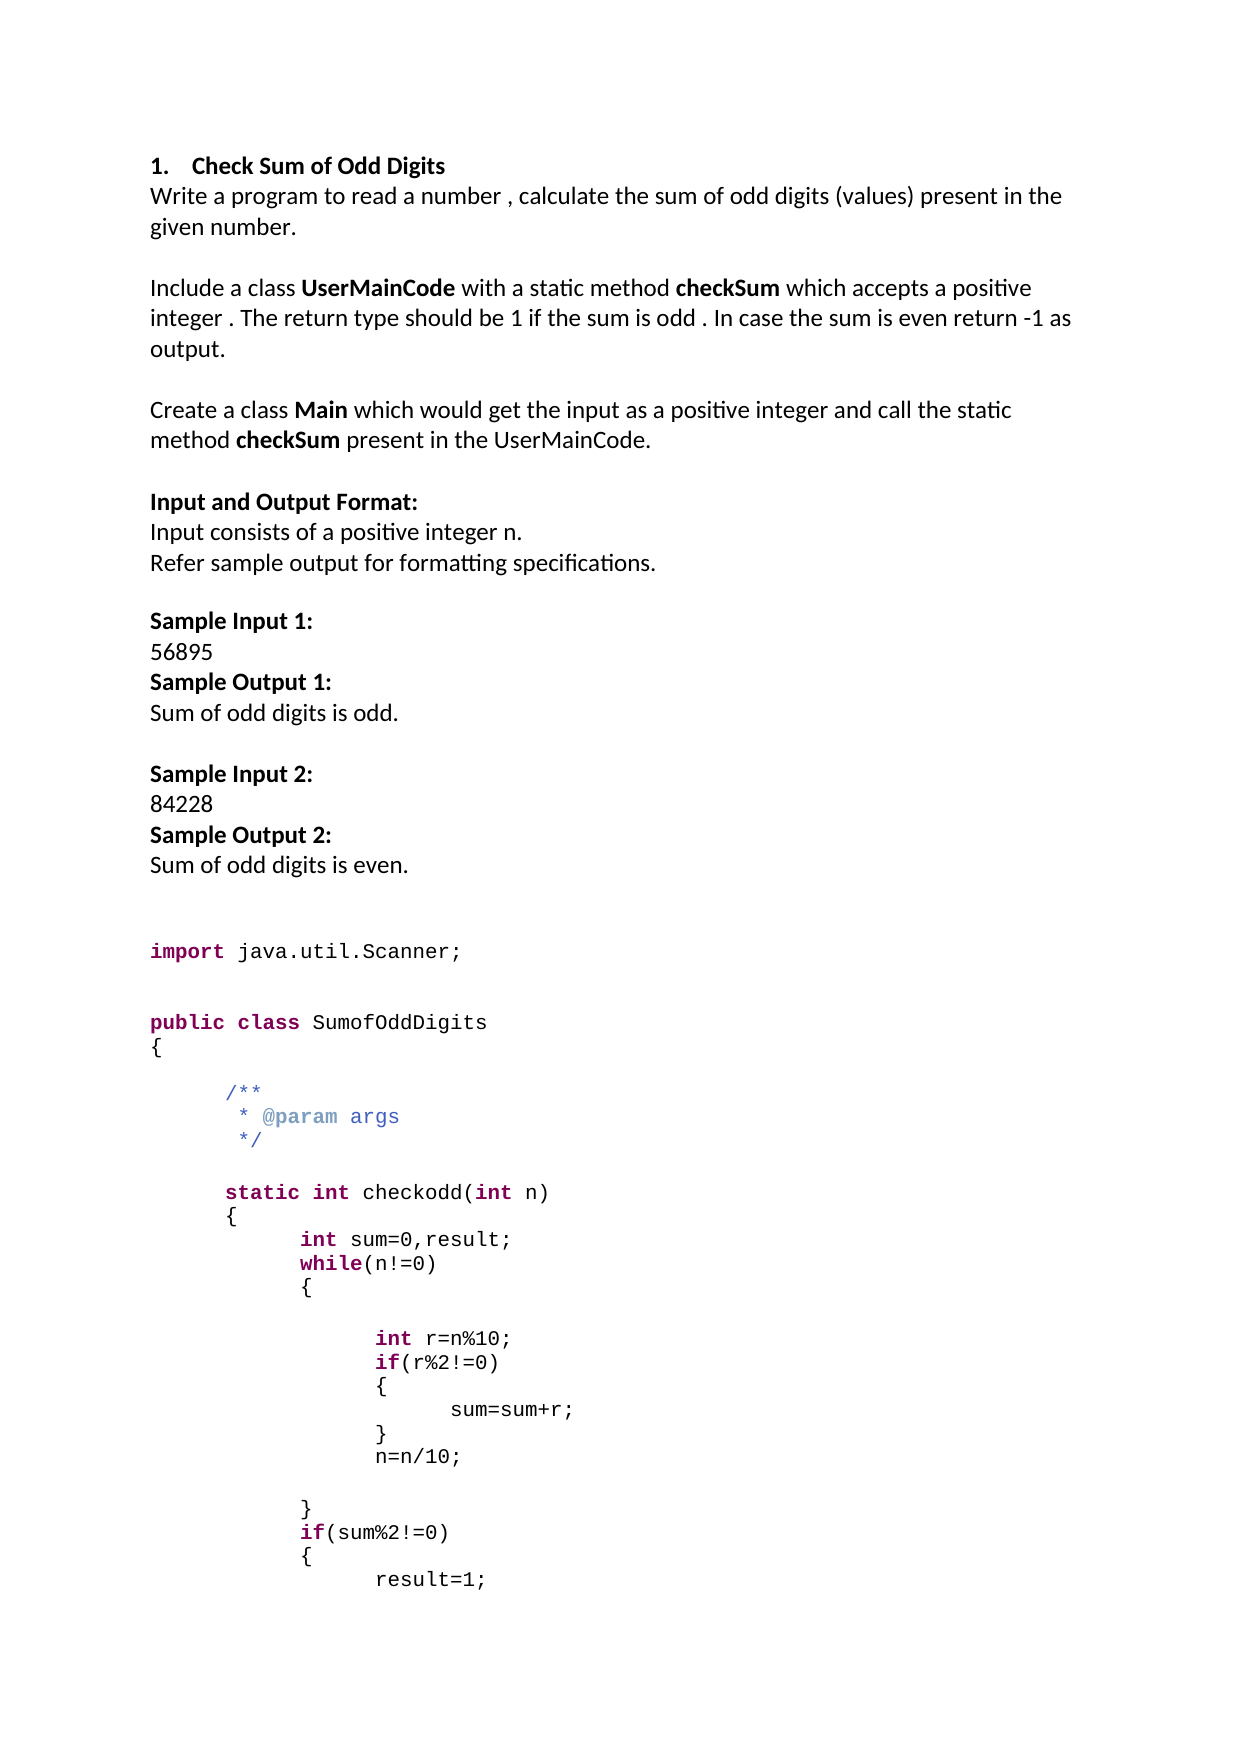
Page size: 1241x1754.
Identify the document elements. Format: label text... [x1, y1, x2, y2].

text if(r%2!=0) [150, 1352, 1090, 1375]
text public class SumofOddDigits [150, 1012, 1090, 1036]
text } [150, 1423, 1090, 1446]
text { [150, 1276, 1090, 1300]
text 84228 [150, 788, 1090, 819]
text { [150, 1375, 1090, 1399]
text while(n!=0) [150, 1253, 1090, 1276]
text * @param args [150, 1107, 1090, 1130]
text Sum of odd digits is even. [150, 849, 1090, 880]
text /** [150, 1083, 1090, 1107]
text 1. Check Sum of Odd Digits [150, 150, 1090, 181]
text Write a program to read a number , calculate the sum of odd digits (values) present in the given number. Include a class UserMainCode with a static method checkSum which accepts a positive integer . The return type should be 1 if the sum is odd . In case the sum is even return -1 as output. Create a class Main which would get the input as a positive integer and call the static method checkSum present in the UserMainCode. Input and Output Format: Input consists of a positive integer n. Refer sample output for formatting specifications. [150, 181, 1090, 605]
text sum=sum+r; [150, 1399, 1090, 1423]
text Sample Output 2: [150, 819, 1090, 849]
text Sample Output 1: [150, 666, 1090, 697]
text { [150, 1036, 1090, 1059]
text result=1; [150, 1569, 1090, 1593]
text import java.util.Scanner; [150, 941, 1090, 965]
text */ [150, 1130, 1090, 1154]
text static int checkodd(int n) [150, 1182, 1090, 1206]
text Sum of odd digits is odd. [150, 697, 1090, 727]
text if(sum%2!=0) [150, 1522, 1090, 1545]
text { [150, 1545, 1090, 1569]
text Sample Input 2: [150, 758, 1090, 788]
text n=n/10; [150, 1446, 1090, 1470]
text Sample Input 1: [150, 605, 1090, 636]
text } [150, 1498, 1090, 1522]
text int r=n%10; [150, 1328, 1090, 1352]
text int sum=0,result; [150, 1229, 1090, 1253]
text 56895 [150, 636, 1090, 666]
text { [150, 1206, 1090, 1229]
